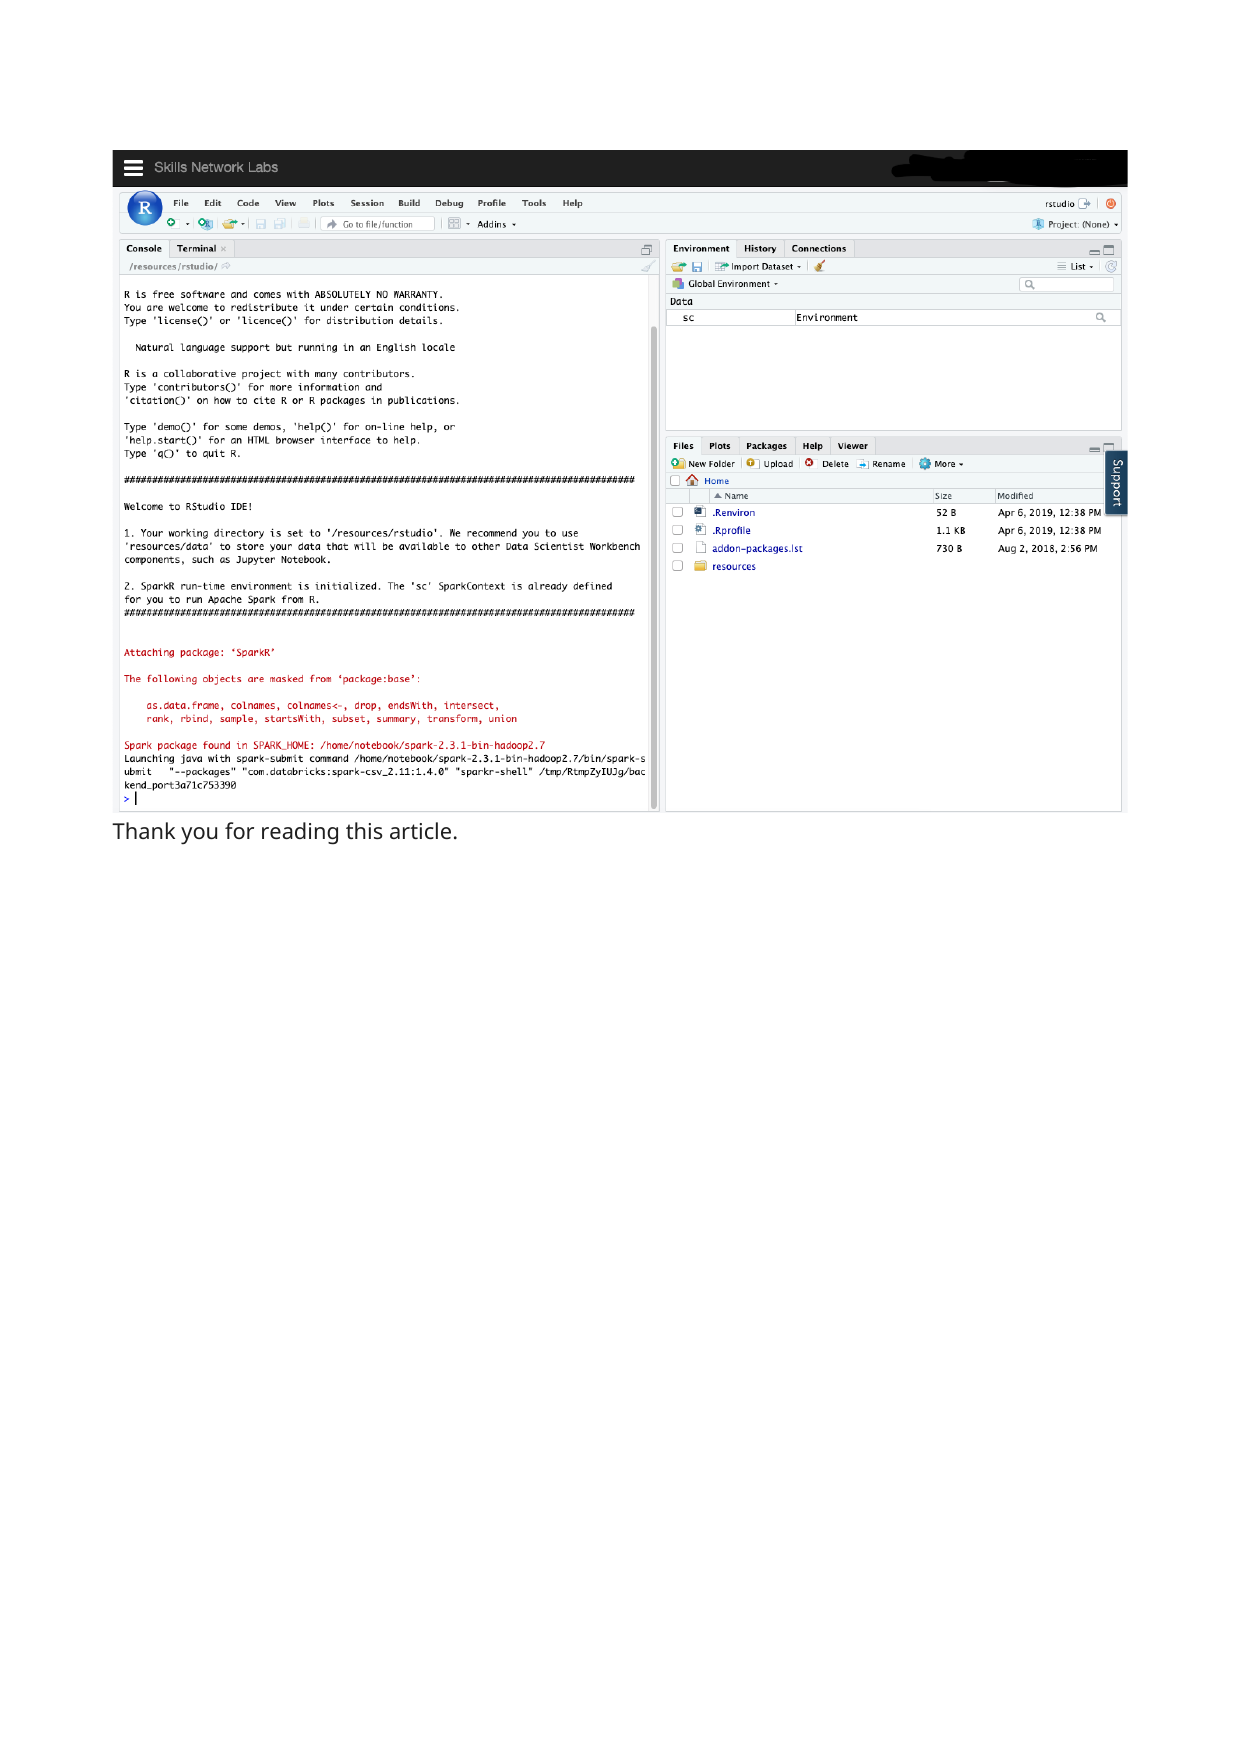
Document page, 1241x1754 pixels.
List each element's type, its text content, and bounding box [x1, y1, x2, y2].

text Thank you for reading this article. [112, 813, 1128, 846]
picture [112, 150, 1128, 813]
